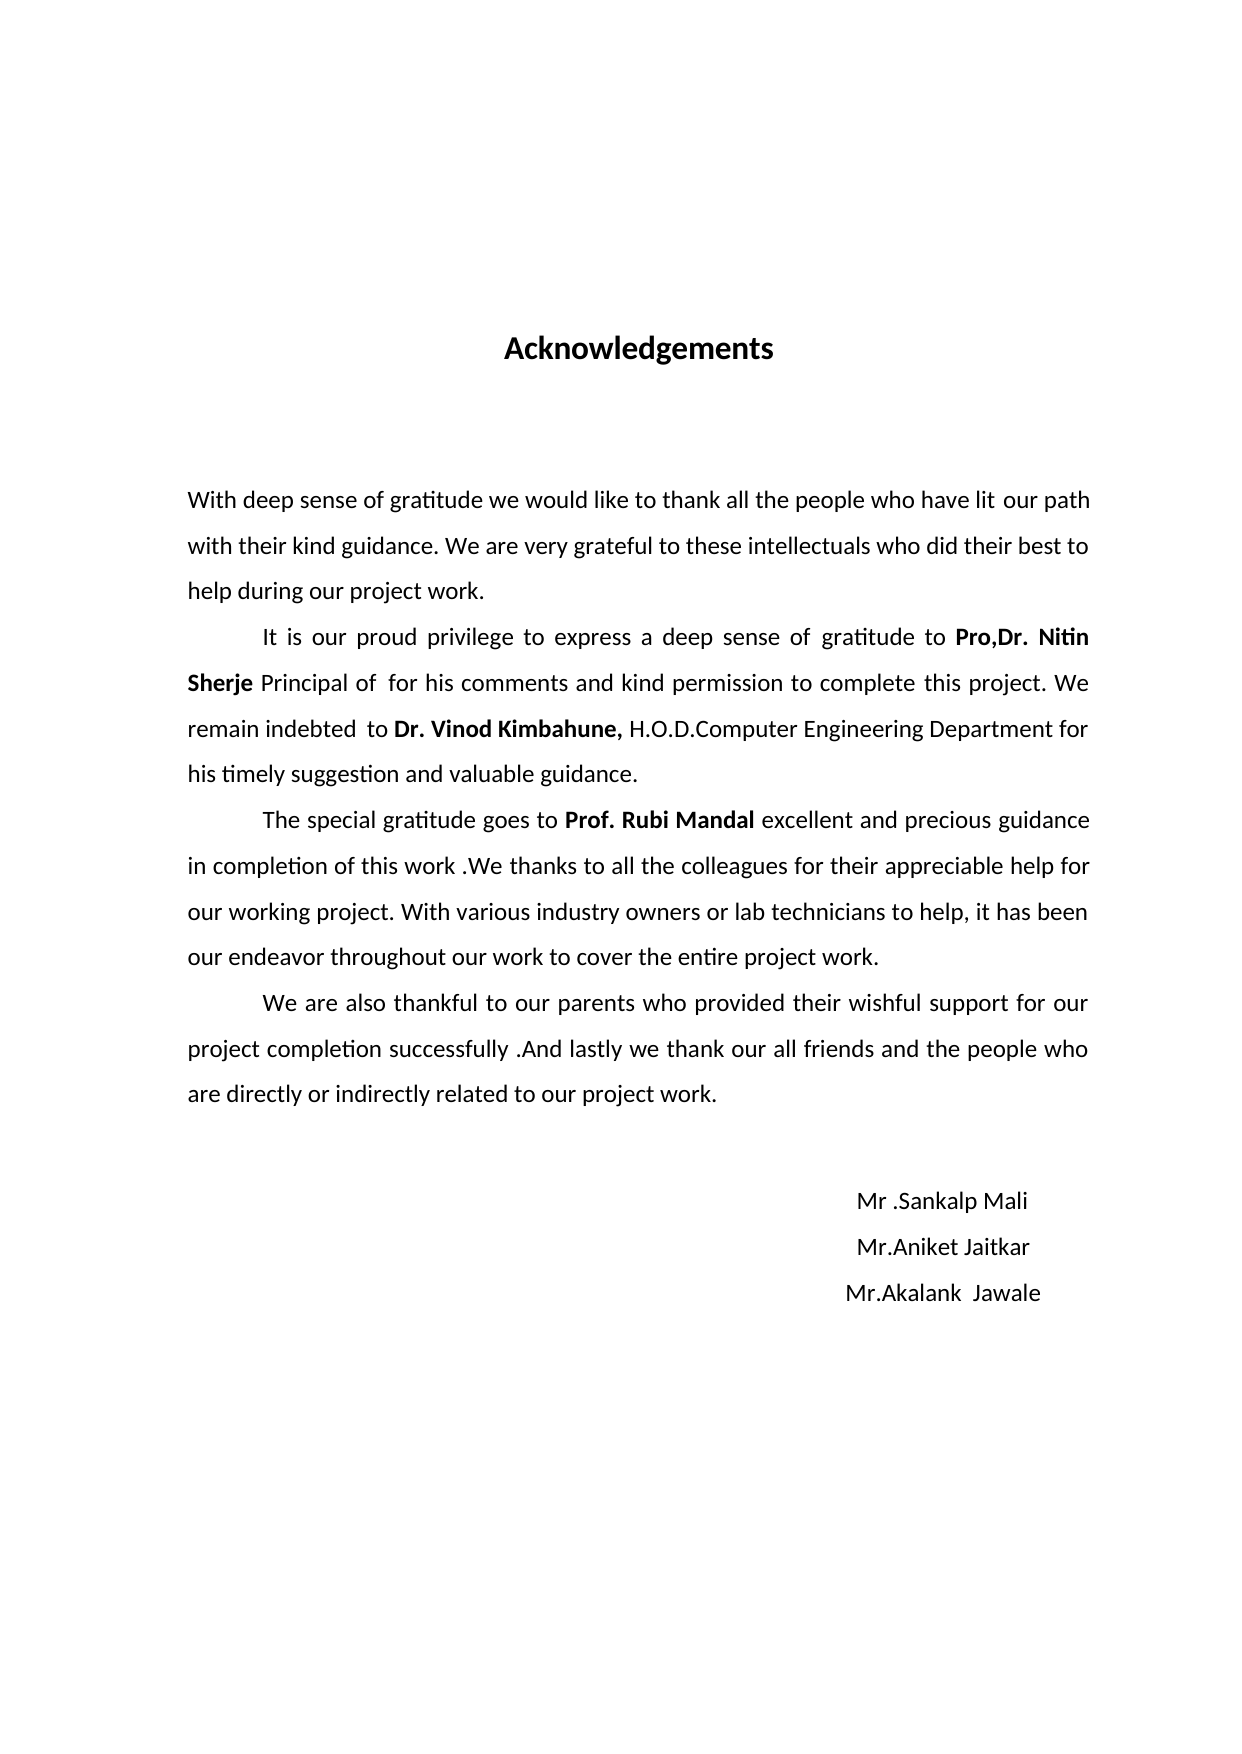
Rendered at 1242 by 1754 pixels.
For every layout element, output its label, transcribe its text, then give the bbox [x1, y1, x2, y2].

text With deep sense of gratitude we would like to thank all the people who have lit our path with their kind guidance. We are very grateful to these intellectuals who did their best to help during our project work. [187, 484, 1090, 606]
text Mr.Akalank Jawale [834, 1277, 1090, 1307]
text Mr .Sankalp Mali [834, 1185, 1090, 1216]
subtitle Acknowledgements [153, 327, 1124, 368]
text It is our proud privilege to express a deep sense of gratitude to Pro,Dr. Nitin Sherje Principal of for his comments and kind permission to complete this project. We remain indebted to Dr. Vinod Kimbahune, H.O.D.Computer Engineering Department for his timely suggestion and valuable guidance. [187, 621, 1089, 789]
text The special gratitude goes to Prof. Rubi Mandal excellent and precious guidance in completion of this work .We thanks to all the colleagues for their appreciable help for our working project. With various industry owners or lab technicians to help, it has been our endeavor throughout our work to cover the entire project work. [187, 804, 1090, 972]
text Mr.Aniket Jaitkar [834, 1231, 1090, 1262]
text We are also thankful to our parents who provided their wishful support for our project completion successfully .And lastly we thank our all friends and the people who are directly or indirectly related to our project work. [187, 987, 1090, 1109]
